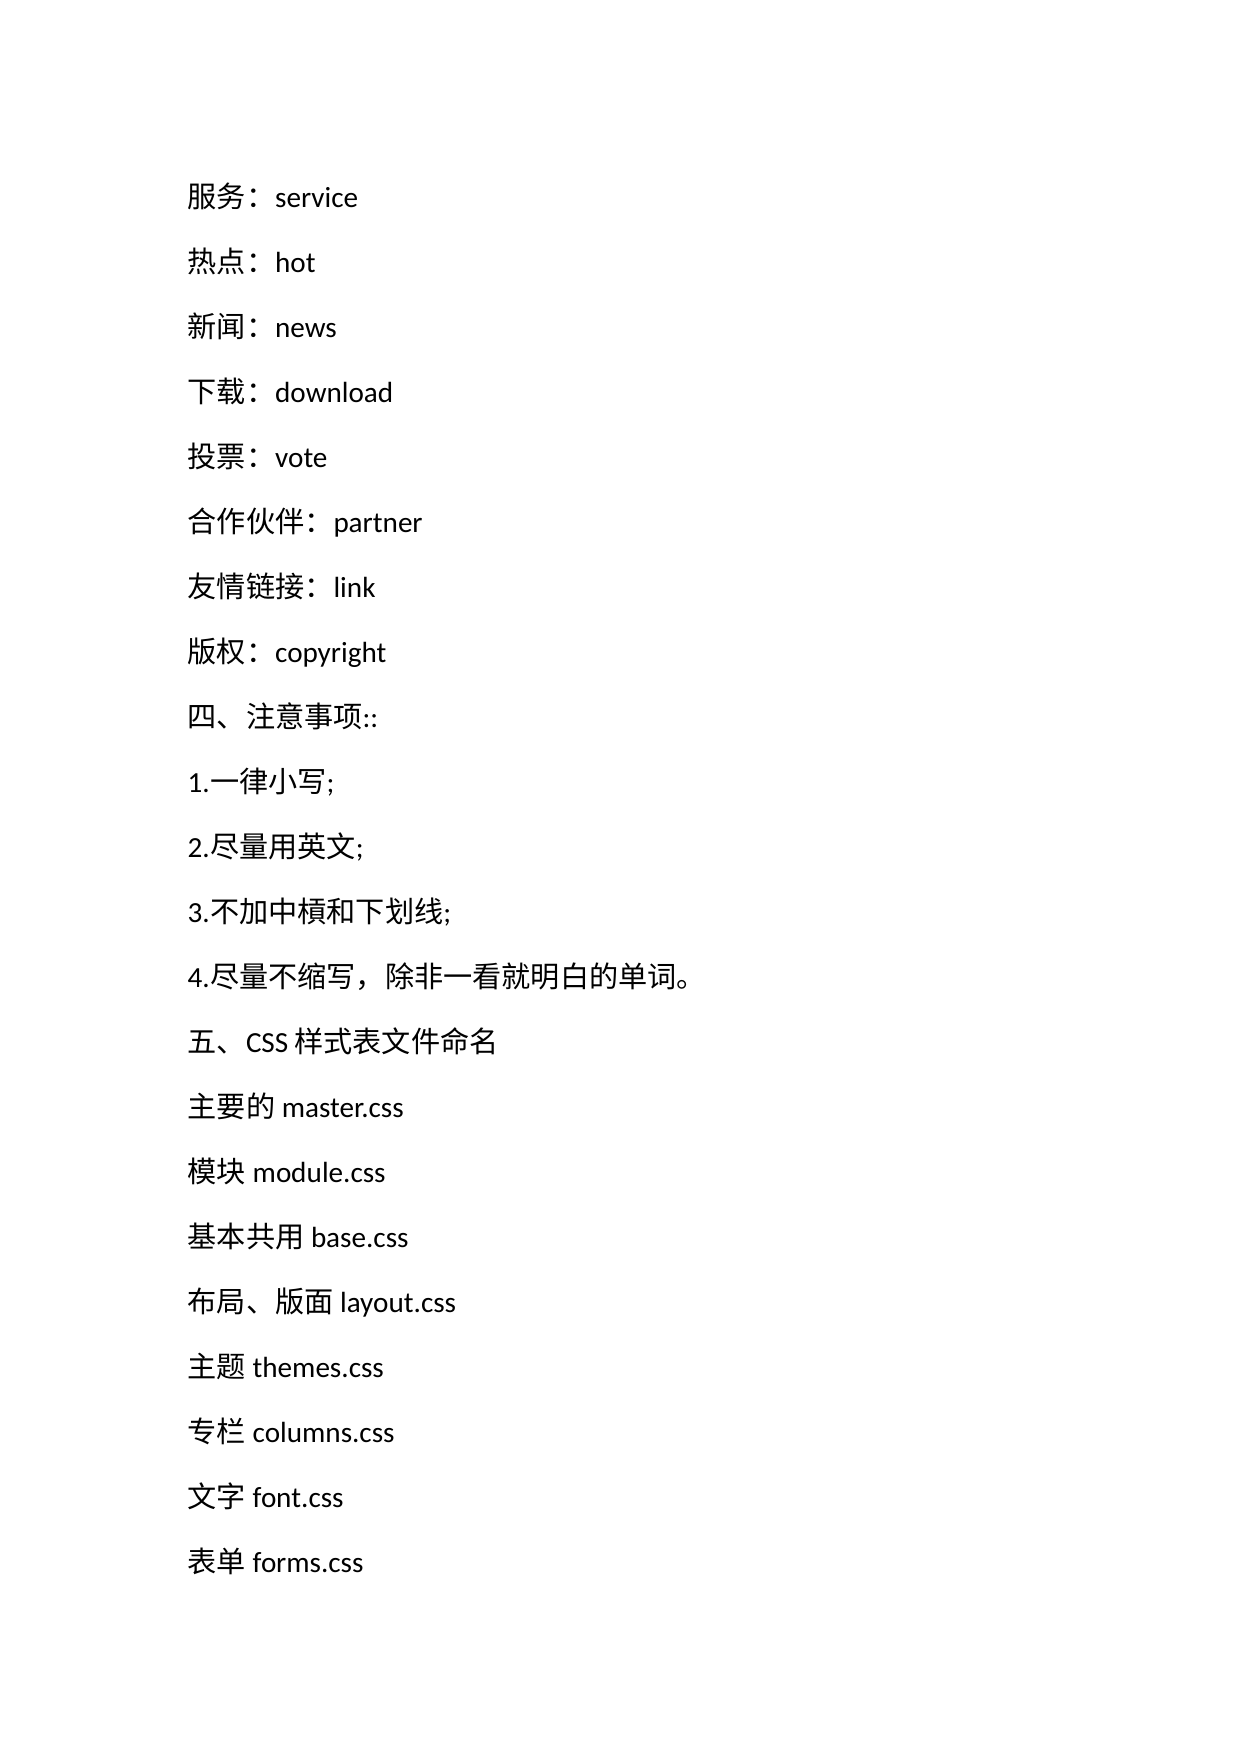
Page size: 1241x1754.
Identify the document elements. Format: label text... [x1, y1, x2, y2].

text 版权：copyright [187, 617, 1053, 682]
text 五、CSS样式表文件命名 [187, 1007, 1053, 1072]
text 四、注意事项:: [187, 682, 1053, 747]
text 模块 module.css [187, 1137, 1053, 1202]
text 投票：vote [187, 422, 1053, 487]
text 1.一律小写; [187, 747, 1053, 812]
text 服务：service [187, 162, 1053, 227]
text 热点：hot [187, 227, 1053, 292]
text 表单 forms.css [187, 1527, 1053, 1592]
text 主题 themes.css [187, 1332, 1053, 1397]
text 友情链接：link [187, 552, 1053, 617]
text 新闻：news [187, 292, 1053, 357]
text 专栏 columns.css [187, 1397, 1053, 1462]
text 合作伙伴：partner [187, 487, 1053, 552]
text 2.尽量用英文; [187, 812, 1053, 877]
text 3.不加中槓和下划线; [187, 877, 1053, 942]
text 基本共用 base.css [187, 1202, 1053, 1267]
text 下载：download [187, 357, 1053, 422]
text 文字 font.css [187, 1462, 1053, 1527]
text 布局、版面 layout.css [187, 1267, 1053, 1332]
text 4.尽量不缩写，除非一看就明白的单词。 [187, 942, 1053, 1007]
text 主要的 master.css [187, 1072, 1053, 1137]
